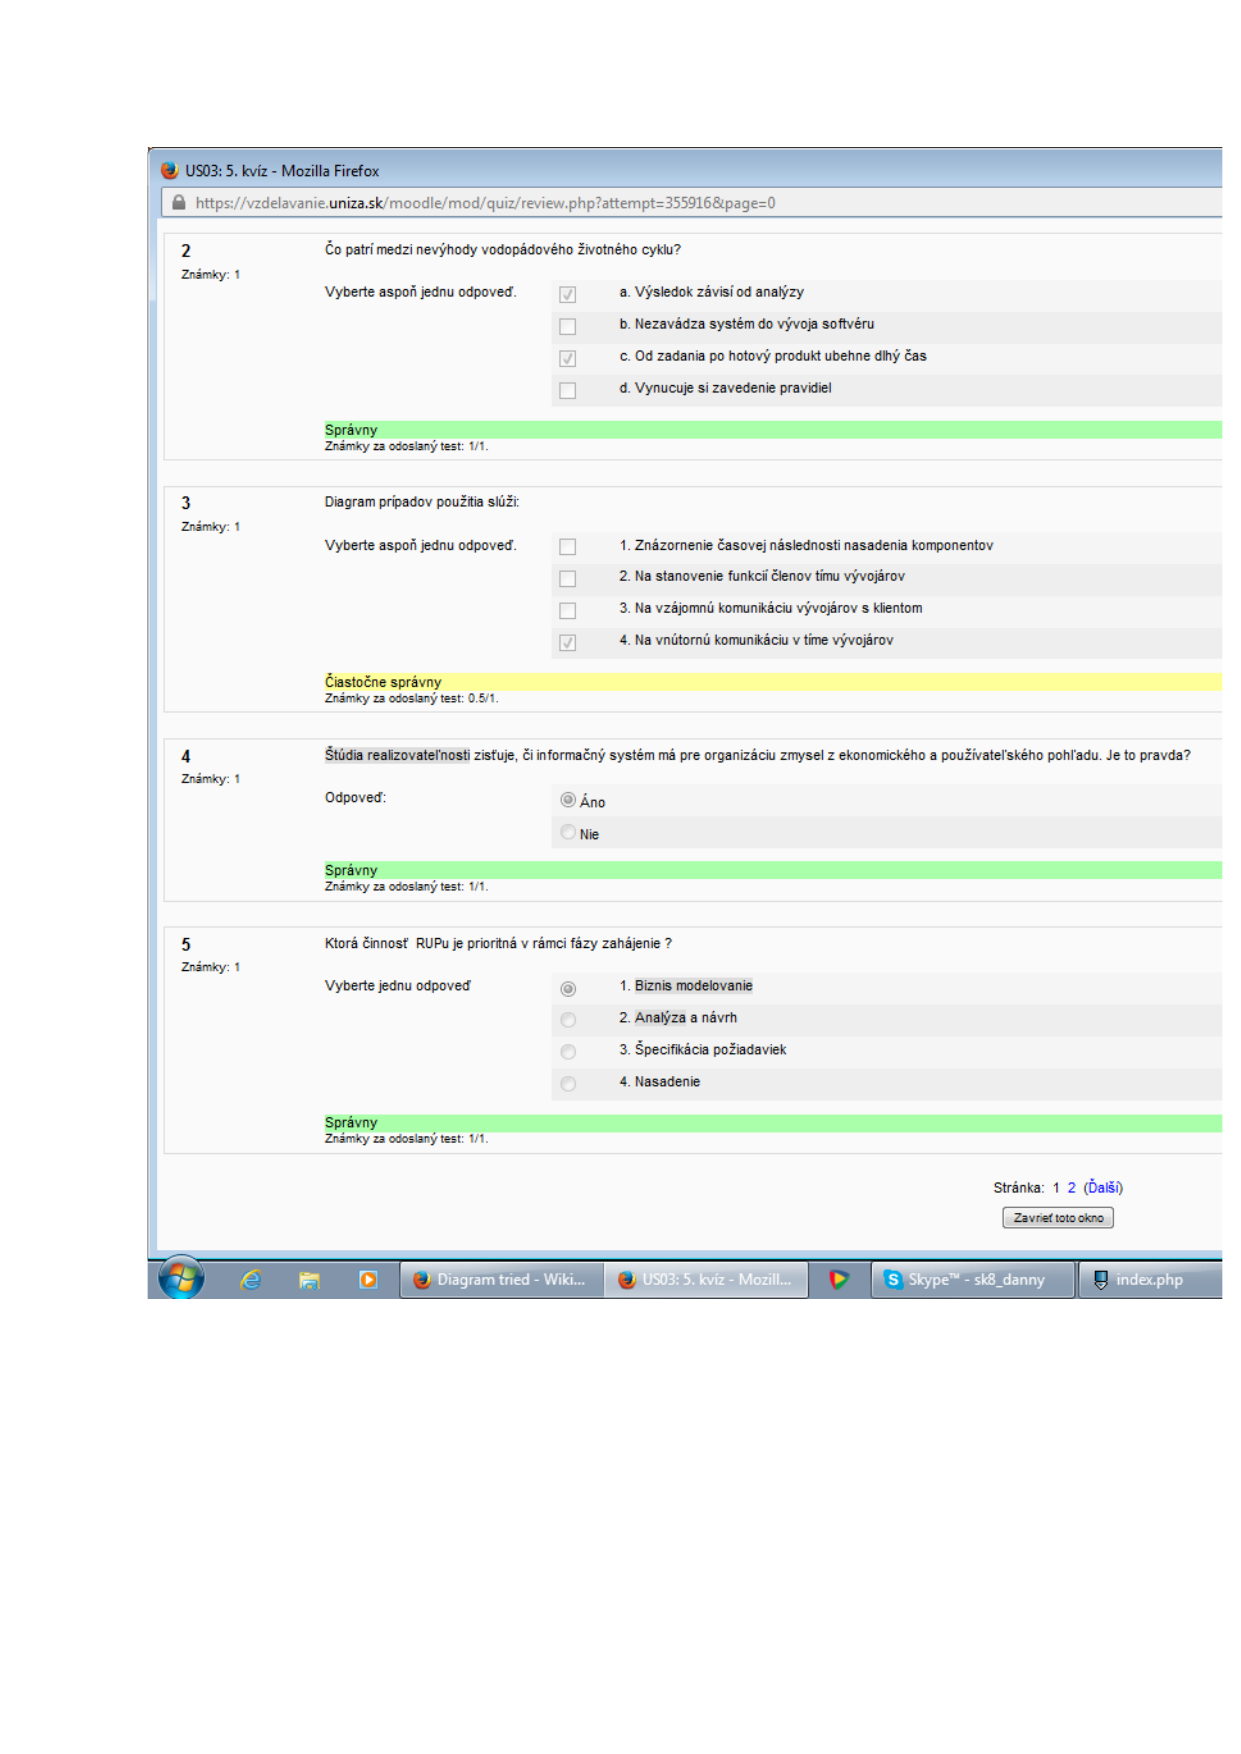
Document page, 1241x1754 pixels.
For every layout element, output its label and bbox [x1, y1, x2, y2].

picture [147, 147, 1223, 1299]
picture [177, 1294, 186, 1299]
